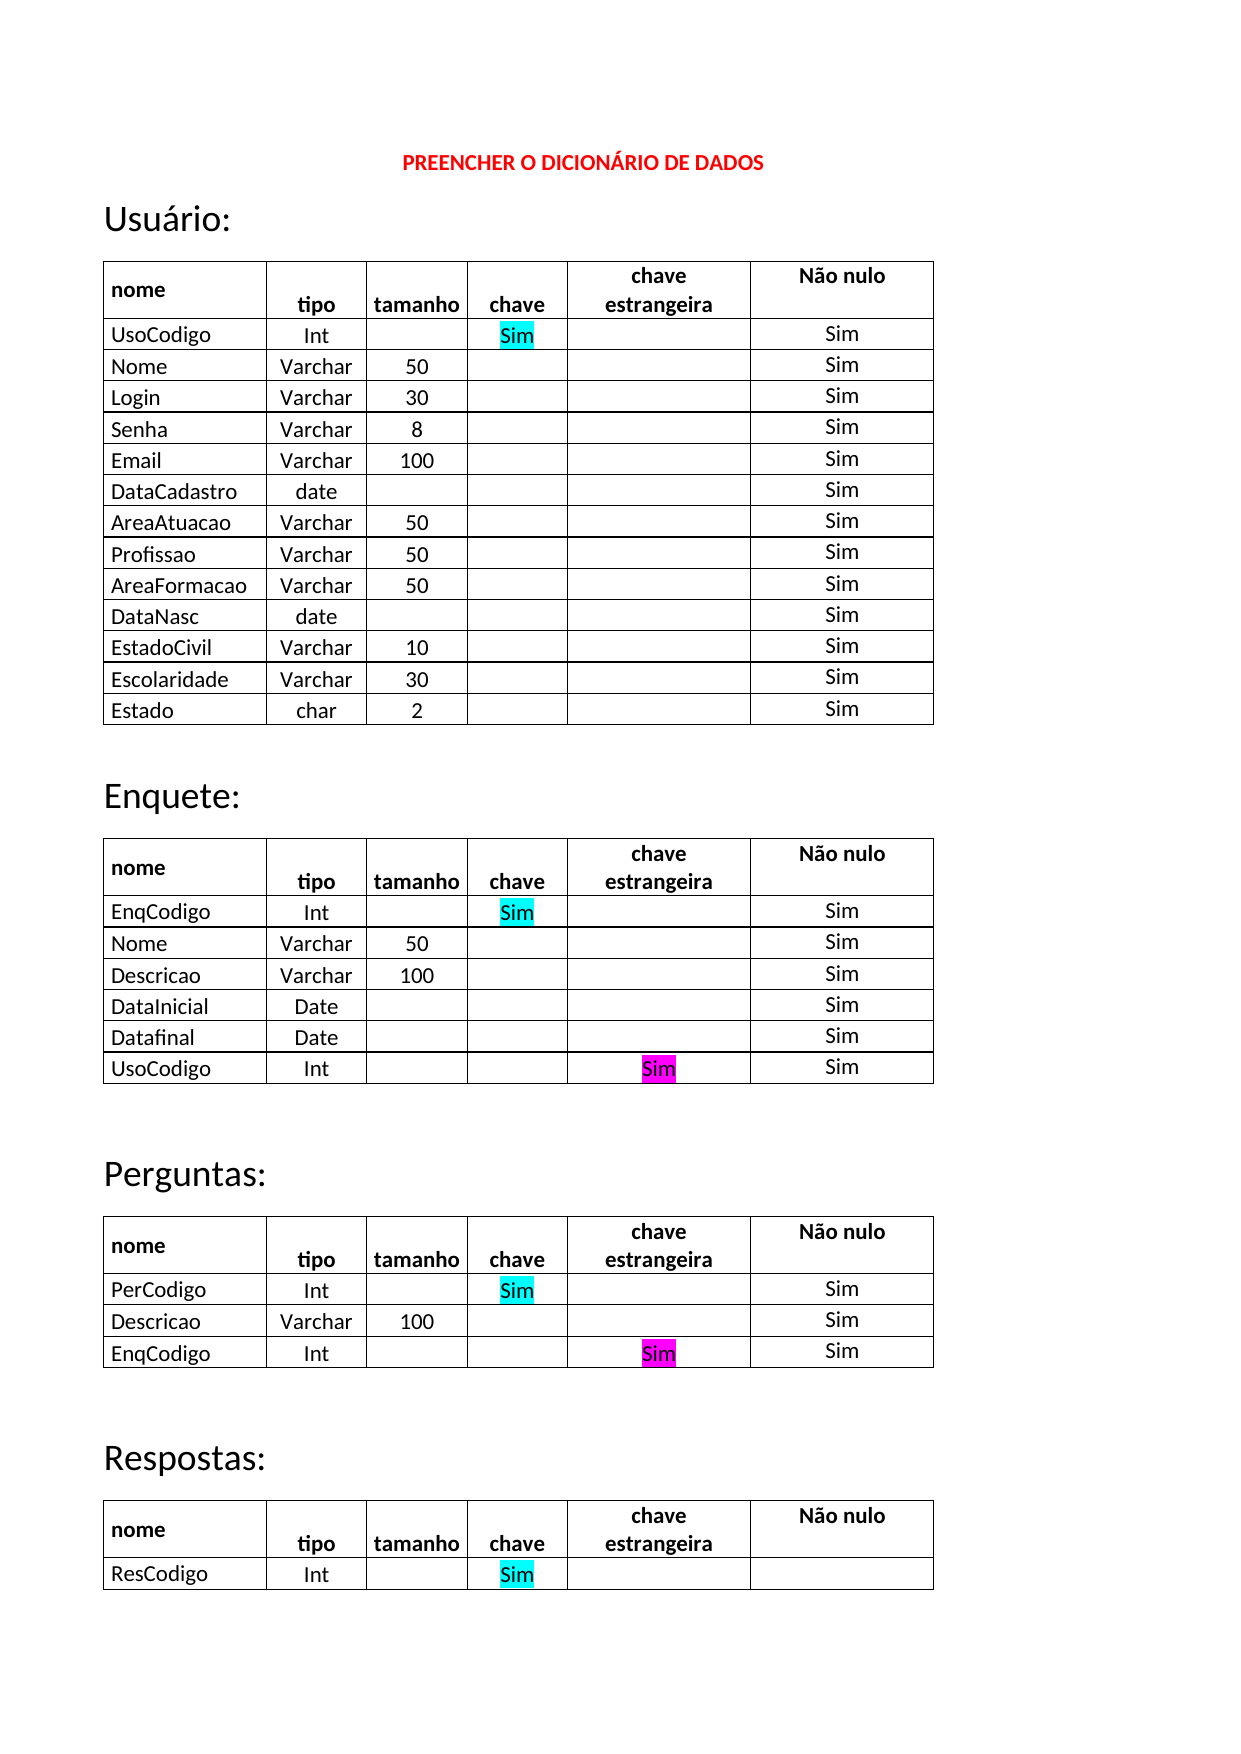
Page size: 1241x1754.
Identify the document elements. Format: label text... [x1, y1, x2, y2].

table_cell Sim [751, 538, 933, 568]
table_cell Sim [751, 1053, 933, 1083]
table_cell Login [104, 381, 266, 411]
table_cell [568, 381, 750, 411]
table_cell [468, 1053, 567, 1083]
table_cell [568, 350, 750, 380]
table_header tamanho [367, 262, 467, 318]
table_cell Email [104, 444, 266, 474]
table_cell [568, 569, 750, 599]
table_cell Sim [568, 1053, 750, 1083]
table_cell [468, 350, 567, 380]
table_cell EnqCodigo [104, 1337, 266, 1367]
table_cell [367, 1053, 467, 1083]
table_cell [568, 319, 750, 349]
table_cell [568, 990, 750, 1020]
table_cell Int [267, 1053, 366, 1083]
table_header nome [104, 1217, 266, 1273]
table_cell Sim [751, 1337, 933, 1367]
table_cell Sim [751, 444, 933, 474]
table_cell Sim [751, 896, 933, 926]
table_cell [468, 600, 567, 630]
table_cell AreaFormacao [104, 569, 266, 599]
table_cell Sim [468, 1558, 567, 1588]
table_cell PerCodigo [104, 1274, 266, 1304]
text Respostas: [103, 1434, 1063, 1480]
table_header tipo [267, 1217, 366, 1273]
table_cell [468, 475, 567, 505]
table_header Não nulo [751, 262, 933, 318]
table_cell Sim [751, 694, 933, 724]
table_header chave [468, 839, 567, 895]
table_cell [468, 506, 567, 536]
table_header chave [468, 1501, 567, 1557]
table_cell Descricao [104, 959, 266, 989]
table_cell Varchar [267, 538, 366, 568]
table_cell 50 [367, 350, 467, 380]
table_cell date [267, 475, 366, 505]
table_header tamanho [367, 1217, 467, 1273]
table_cell Sim [751, 569, 933, 599]
table_cell Varchar [267, 350, 366, 380]
table_cell Varchar [267, 928, 366, 958]
table_cell Date [267, 1021, 366, 1051]
text Perguntas: [103, 1150, 1063, 1196]
table_cell [568, 413, 750, 443]
table_header Não nulo [751, 1501, 933, 1557]
text Enquete: [103, 772, 1063, 818]
table_cell 8 [367, 413, 467, 443]
table_cell Varchar [267, 631, 366, 661]
table_cell [751, 1558, 933, 1588]
table_cell Int [267, 1558, 366, 1588]
table_cell UsoCodigo [104, 319, 266, 349]
table_cell 30 [367, 381, 467, 411]
table_cell Varchar [267, 1305, 366, 1336]
table_cell Sim [751, 631, 933, 661]
table_cell [367, 475, 467, 505]
table_cell [568, 694, 750, 724]
table_cell [568, 444, 750, 474]
table_cell Varchar [267, 959, 366, 989]
table_cell Sim [468, 896, 567, 926]
table_header chave estrangeira [568, 1501, 750, 1557]
table_cell [568, 506, 750, 536]
table_cell Sim [751, 506, 933, 536]
table_cell Profissao [104, 538, 266, 568]
table_cell Int [267, 896, 366, 926]
table_cell [568, 1305, 750, 1336]
table_cell [568, 631, 750, 661]
table_cell [568, 896, 750, 926]
table_cell Sim [751, 475, 933, 505]
table_cell 100 [367, 1305, 467, 1336]
table_cell Sim [468, 1274, 567, 1304]
table_header chave estrangeira [568, 839, 750, 895]
table_cell [468, 538, 567, 568]
table_cell Varchar [267, 381, 366, 411]
table_cell Escolaridade [104, 663, 266, 693]
table_cell Sim [568, 1337, 750, 1367]
table_cell AreaAtuacao [104, 506, 266, 536]
table_cell Varchar [267, 506, 366, 536]
table_cell Sim [468, 319, 567, 349]
table_cell Estado [104, 694, 266, 724]
table_cell Sim [751, 350, 933, 380]
table_cell [468, 1337, 567, 1367]
table_cell [468, 928, 567, 958]
table_header nome [104, 262, 266, 318]
table_header chave estrangeira [568, 262, 750, 318]
table_header Não nulo [751, 839, 933, 895]
table_cell date [267, 600, 366, 630]
table_cell [468, 663, 567, 693]
table_cell [568, 1021, 750, 1051]
table_header nome [104, 1501, 266, 1557]
table_header Não nulo [751, 1217, 933, 1273]
table_cell Sim [751, 663, 933, 693]
table_cell [468, 990, 567, 1020]
table_cell 100 [367, 444, 467, 474]
table_cell [468, 1305, 567, 1336]
table_cell Int [267, 1337, 366, 1367]
table_cell [367, 1337, 467, 1367]
table_header nome [104, 839, 266, 895]
table_cell Sim [751, 990, 933, 1020]
table_cell Sim [751, 381, 933, 411]
table_header tamanho [367, 1501, 467, 1557]
table_cell [367, 1558, 467, 1588]
table_cell [468, 413, 567, 443]
table_cell Sim [751, 413, 933, 443]
table_cell char [267, 694, 366, 724]
table_header tamanho [367, 839, 467, 895]
table_header tipo [267, 1501, 366, 1557]
table_cell [468, 381, 567, 411]
table_cell 30 [367, 663, 467, 693]
table_cell [568, 1558, 750, 1588]
table_cell [568, 538, 750, 568]
table_cell [568, 600, 750, 630]
table_cell Senha [104, 413, 266, 443]
table_header tipo [267, 839, 366, 895]
table_header chave [468, 262, 567, 318]
table_cell [367, 600, 467, 630]
table_cell Varchar [267, 663, 366, 693]
table_cell [367, 896, 467, 926]
table_cell Sim [751, 959, 933, 989]
table_cell Sim [751, 1021, 933, 1051]
table_cell DataNasc [104, 600, 266, 630]
table_cell EnqCodigo [104, 896, 266, 926]
table_cell [568, 1274, 750, 1304]
table_cell Date [267, 990, 366, 1020]
table_cell [367, 319, 467, 349]
table_cell 100 [367, 959, 467, 989]
text Usuário: [103, 194, 1063, 240]
table_cell Int [267, 1274, 366, 1304]
table_cell [568, 959, 750, 989]
table_cell Nome [104, 350, 266, 380]
table_cell [568, 663, 750, 693]
table_cell Nome [104, 928, 266, 958]
table_cell 10 [367, 631, 467, 661]
table_cell [468, 1021, 567, 1051]
table_cell 2 [367, 694, 467, 724]
table_header chave estrangeira [568, 1217, 750, 1273]
table_cell Varchar [267, 444, 366, 474]
table_cell [468, 631, 567, 661]
text PREENCHER O DICIONÁRIO DE DADOS [103, 148, 1063, 176]
table_cell Sim [751, 600, 933, 630]
table_cell DataCadastro [104, 475, 266, 505]
table_header tipo [267, 262, 366, 318]
table_cell [468, 569, 567, 599]
table_cell Sim [751, 928, 933, 958]
table_cell [468, 959, 567, 989]
table_cell Varchar [267, 413, 366, 443]
table_cell [367, 1021, 467, 1051]
table_cell Sim [751, 319, 933, 349]
table_cell Descricao [104, 1305, 266, 1336]
table_cell ResCodigo [104, 1558, 266, 1588]
table_cell 50 [367, 928, 467, 958]
table_cell Varchar [267, 569, 366, 599]
table_cell [568, 475, 750, 505]
table_cell [468, 694, 567, 724]
table_cell Int [267, 319, 366, 349]
table_cell 50 [367, 569, 467, 599]
table_cell EstadoCivil [104, 631, 266, 661]
table_cell [367, 990, 467, 1020]
table_cell [468, 444, 567, 474]
table_cell Sim [751, 1274, 933, 1304]
table_cell [568, 928, 750, 958]
table_cell [367, 1274, 467, 1304]
table_cell Sim [751, 1305, 933, 1336]
table_cell Datafinal [104, 1021, 266, 1051]
table_cell UsoCodigo [104, 1053, 266, 1083]
table_cell 50 [367, 538, 467, 568]
table_cell DataInicial [104, 990, 266, 1020]
table_cell 50 [367, 506, 467, 536]
table_header chave [468, 1217, 567, 1273]
